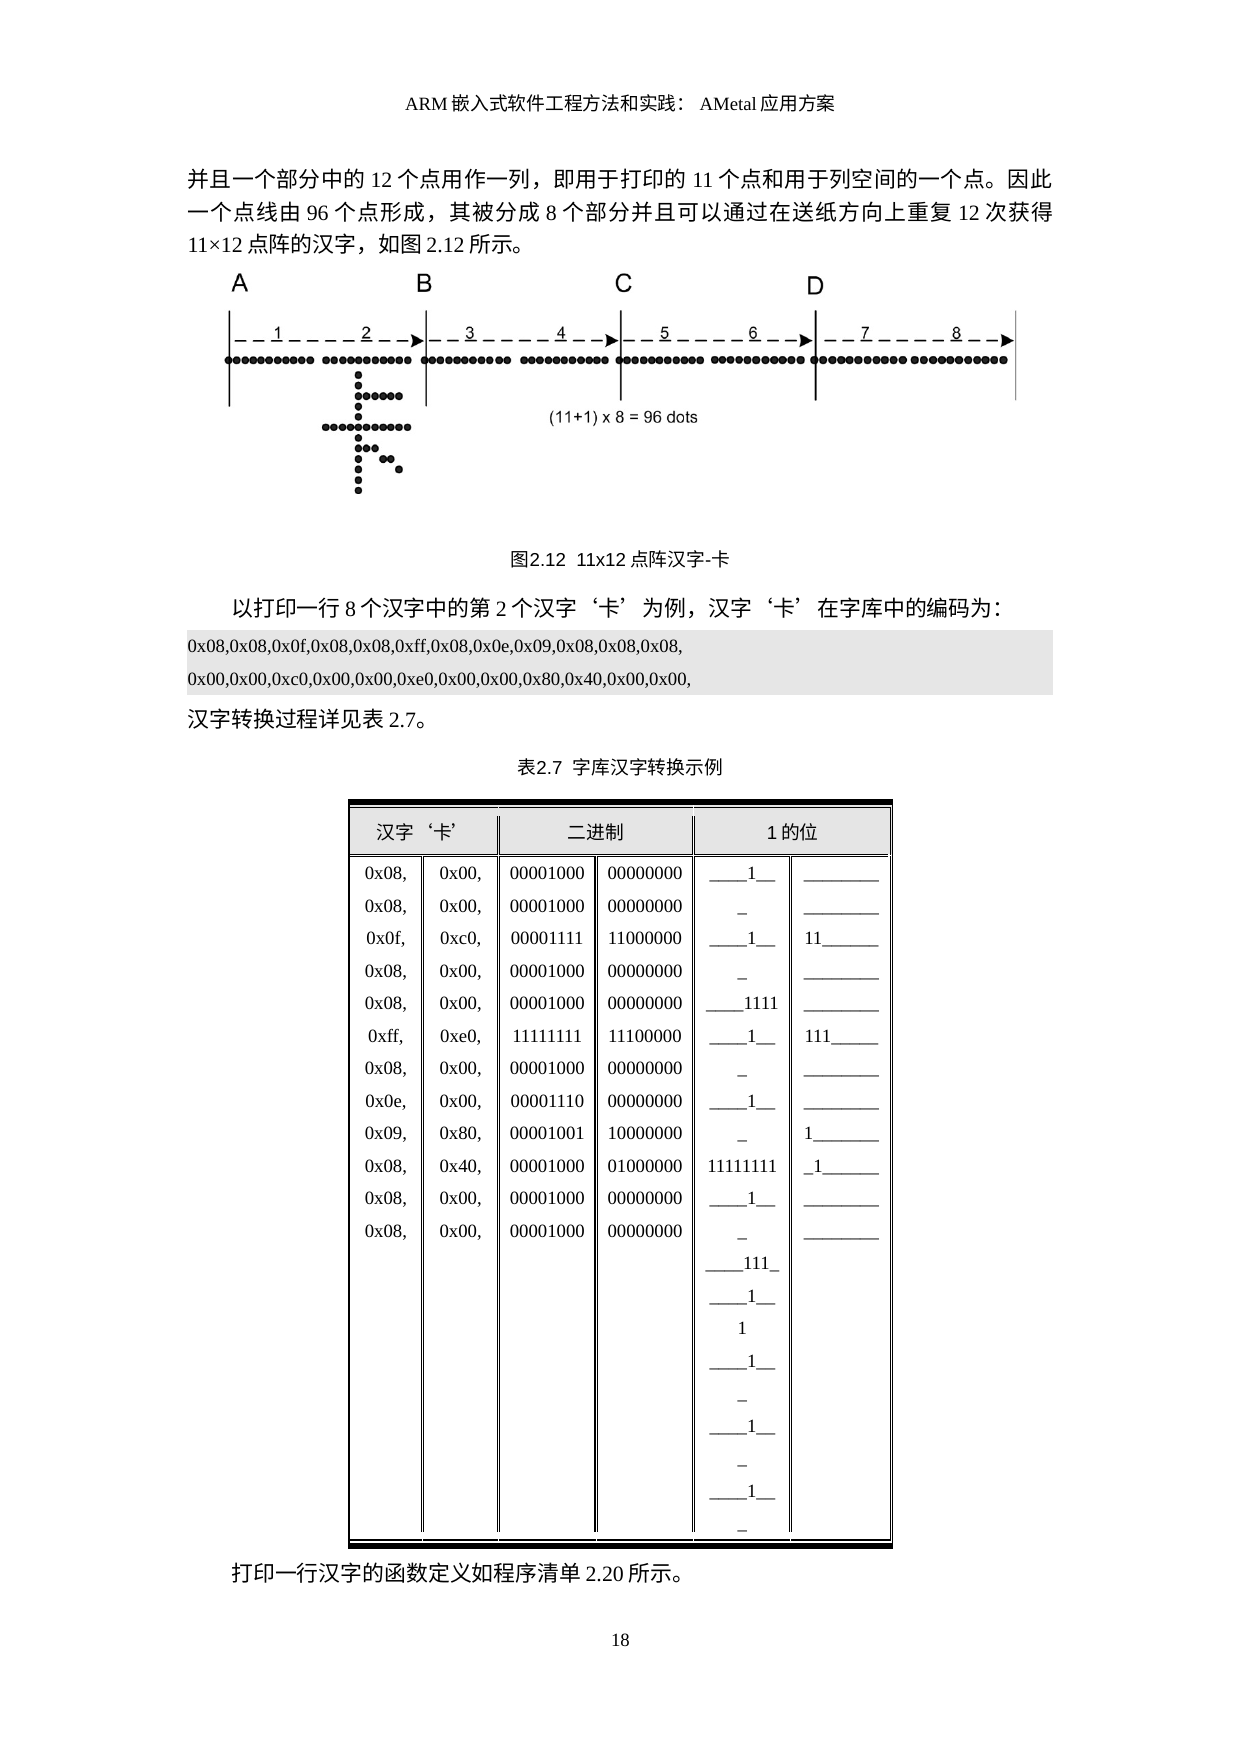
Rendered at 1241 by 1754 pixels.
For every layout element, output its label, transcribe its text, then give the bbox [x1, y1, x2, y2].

table_header 汉字‘卡’ [350, 808, 498, 854]
table_cell ________ ________ 11______ ________ ________ 111_____ ________ ________ 1_______ _1______ ________ ________ [791, 854, 890, 1539]
text 0x08,0x08,0x0f,0x08,0x08,0xff,0x08,0x0e,0x09,0x08,0x08,0x08, [187, 630, 1053, 662]
table_header 二进制 [498, 808, 693, 854]
table_cell 0x08, 0x08, 0x0f, 0x08, 0x08, 0xff, 0x08, 0x0e, 0x09, 0x08, 0x08, 0x08, [350, 855, 423, 1539]
text 以打印一行8个汉字中的第2个汉字‘卡’为例，汉字‘卡’在字库中的编码为： [187, 591, 1053, 623]
table_cell 00001000 00001000 00001111 00001000 00001000 11111111 00001000 00001110 00001001 00001000 00001000 00001000 [498, 857, 596, 1539]
picture [224, 266, 1017, 494]
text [187, 162, 1053, 259]
table_cell 0x00, 0x00, 0xc0, 0x00, 0x00, 0xe0, 0x00, 0x00, 0x80, 0x40, 0x00, 0x00, [423, 857, 498, 1539]
text 0x00,0x00,0xc0,0x00,0x00,0xe0,0x00,0x00,0x80,0x40,0x00,0x00, [187, 662, 1053, 695]
table_cell 00000000 00000000 11000000 00000000 00000000 11100000 00000000 00000000 10000000 01000000 00000000 00000000 [596, 857, 693, 1539]
table_header 1的位 [694, 808, 890, 854]
table_cell ____1___ ____1___ ____1111 ____1___ ____1___ 11111111 ____1___ ____111_ ____1__1 ____1___ ____1___ ____1___ [694, 855, 791, 1539]
